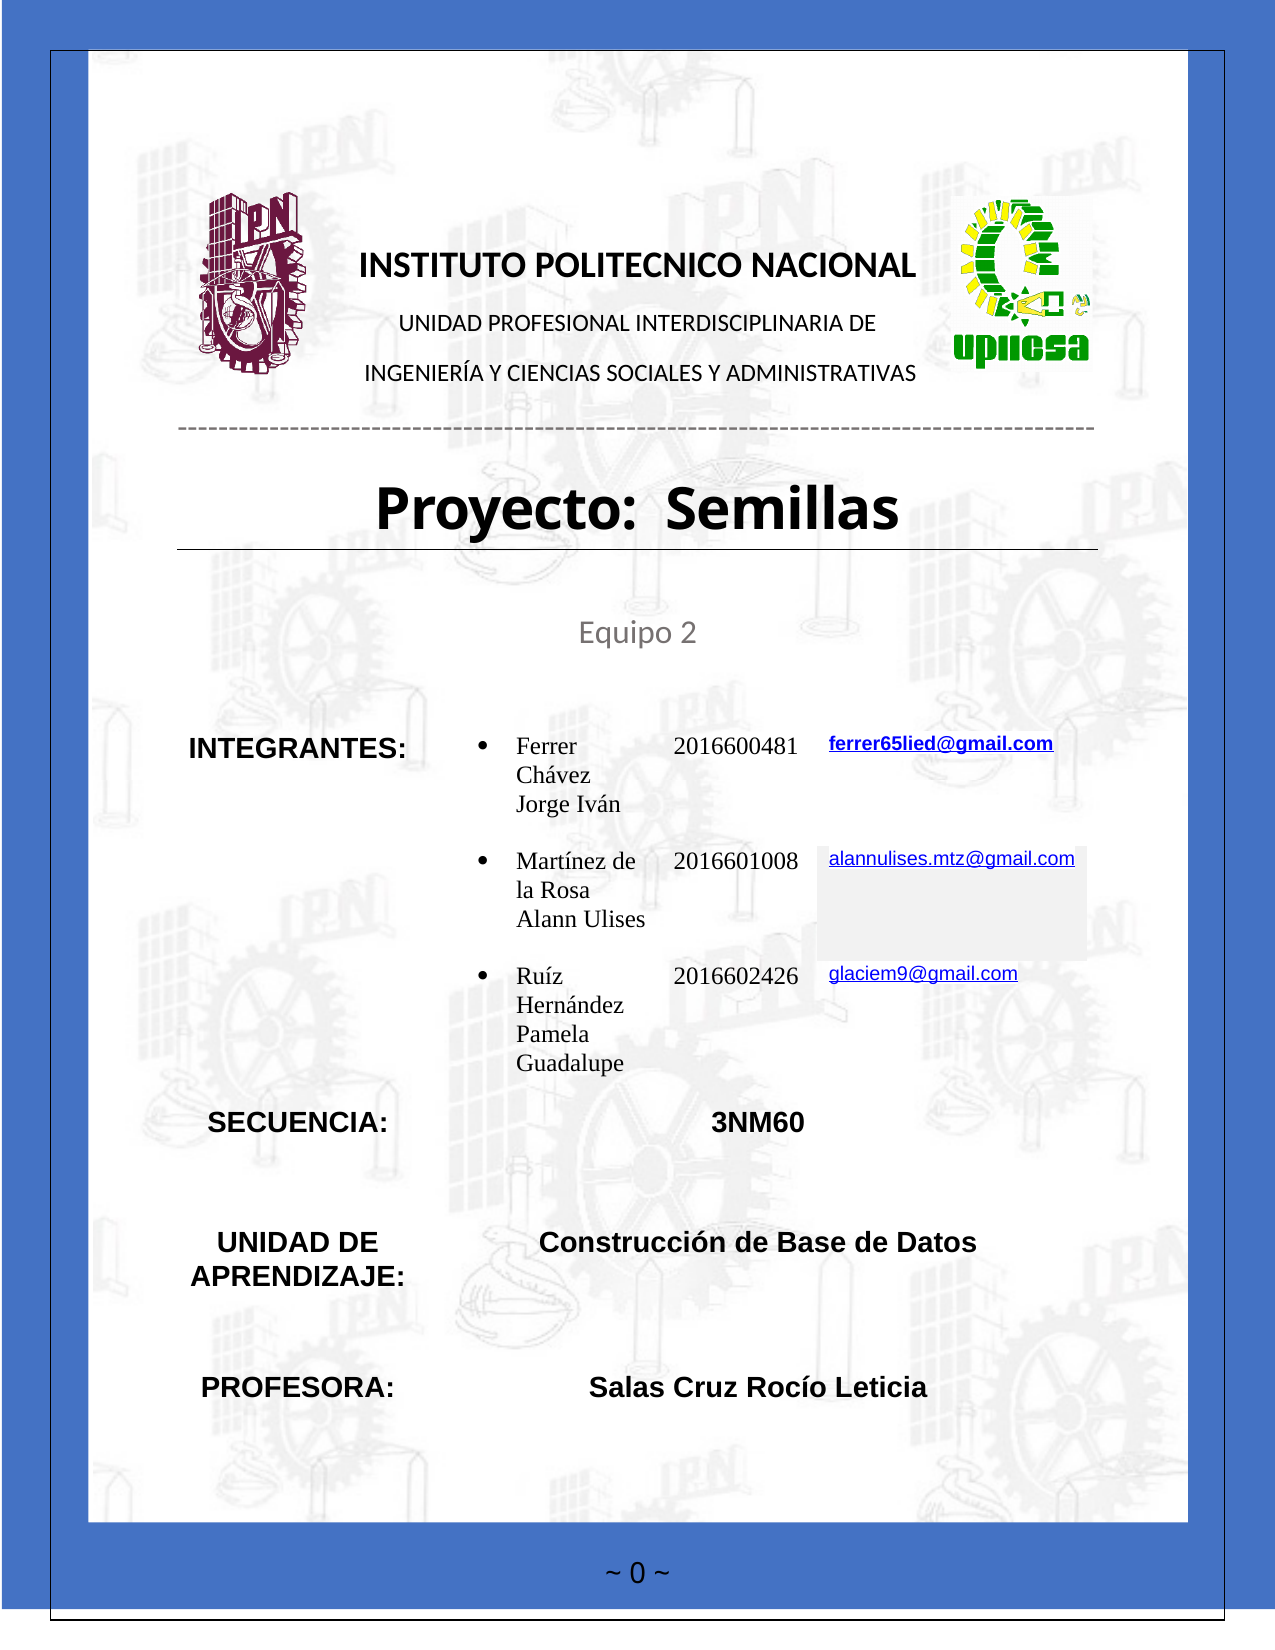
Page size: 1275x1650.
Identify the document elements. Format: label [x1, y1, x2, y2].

picture [92, 51, 1188, 1522]
